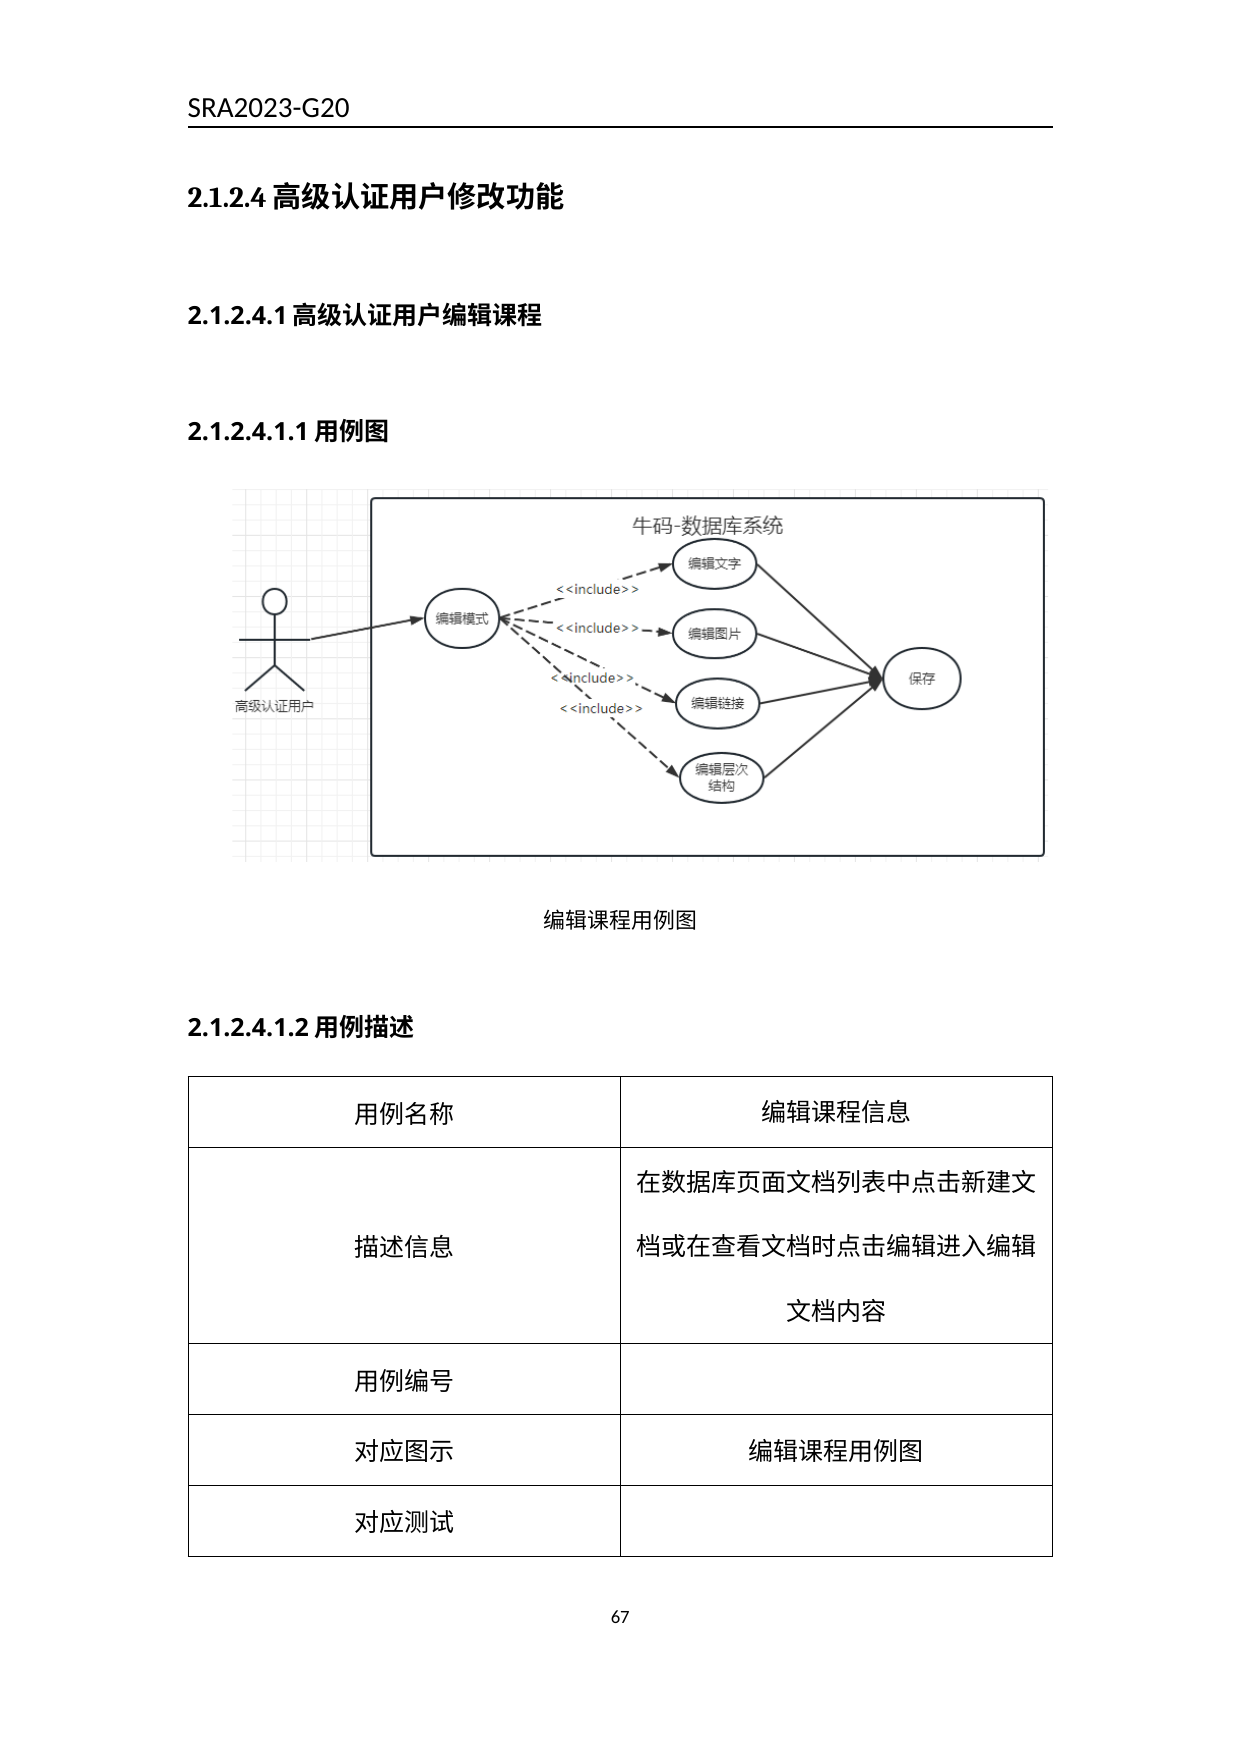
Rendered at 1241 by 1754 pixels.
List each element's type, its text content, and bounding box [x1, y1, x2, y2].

subtitle 2.1.2.4.1.1用例图 [187, 397, 1053, 462]
picture [232, 489, 1049, 862]
table_cell 对应测试 [189, 1486, 620, 1556]
table_cell 在数据库页面文档列表中点击新建文档或在查看文档时点击编辑进入编辑文档内容 [621, 1148, 1052, 1343]
table_header 用例名称 [189, 1077, 620, 1147]
subtitle 2.1.2.4高级认证用户修改功能 [187, 162, 1053, 227]
table_cell 描述信息 [189, 1148, 620, 1343]
table_cell [621, 1344, 1052, 1414]
text 编辑课程用例图 [187, 903, 1053, 935]
subtitle 2.1.2.4.1高级认证用户编辑课程 [187, 281, 1053, 346]
table_cell 编辑课程用例图 [621, 1415, 1052, 1485]
table_cell [621, 1486, 1052, 1556]
subtitle 2.1.2.4.1.2用例描述 [187, 993, 1053, 1058]
table_cell 对应图示 [189, 1415, 620, 1485]
table_cell 用例编号 [189, 1344, 620, 1414]
table_header 编辑课程信息 [621, 1077, 1052, 1147]
